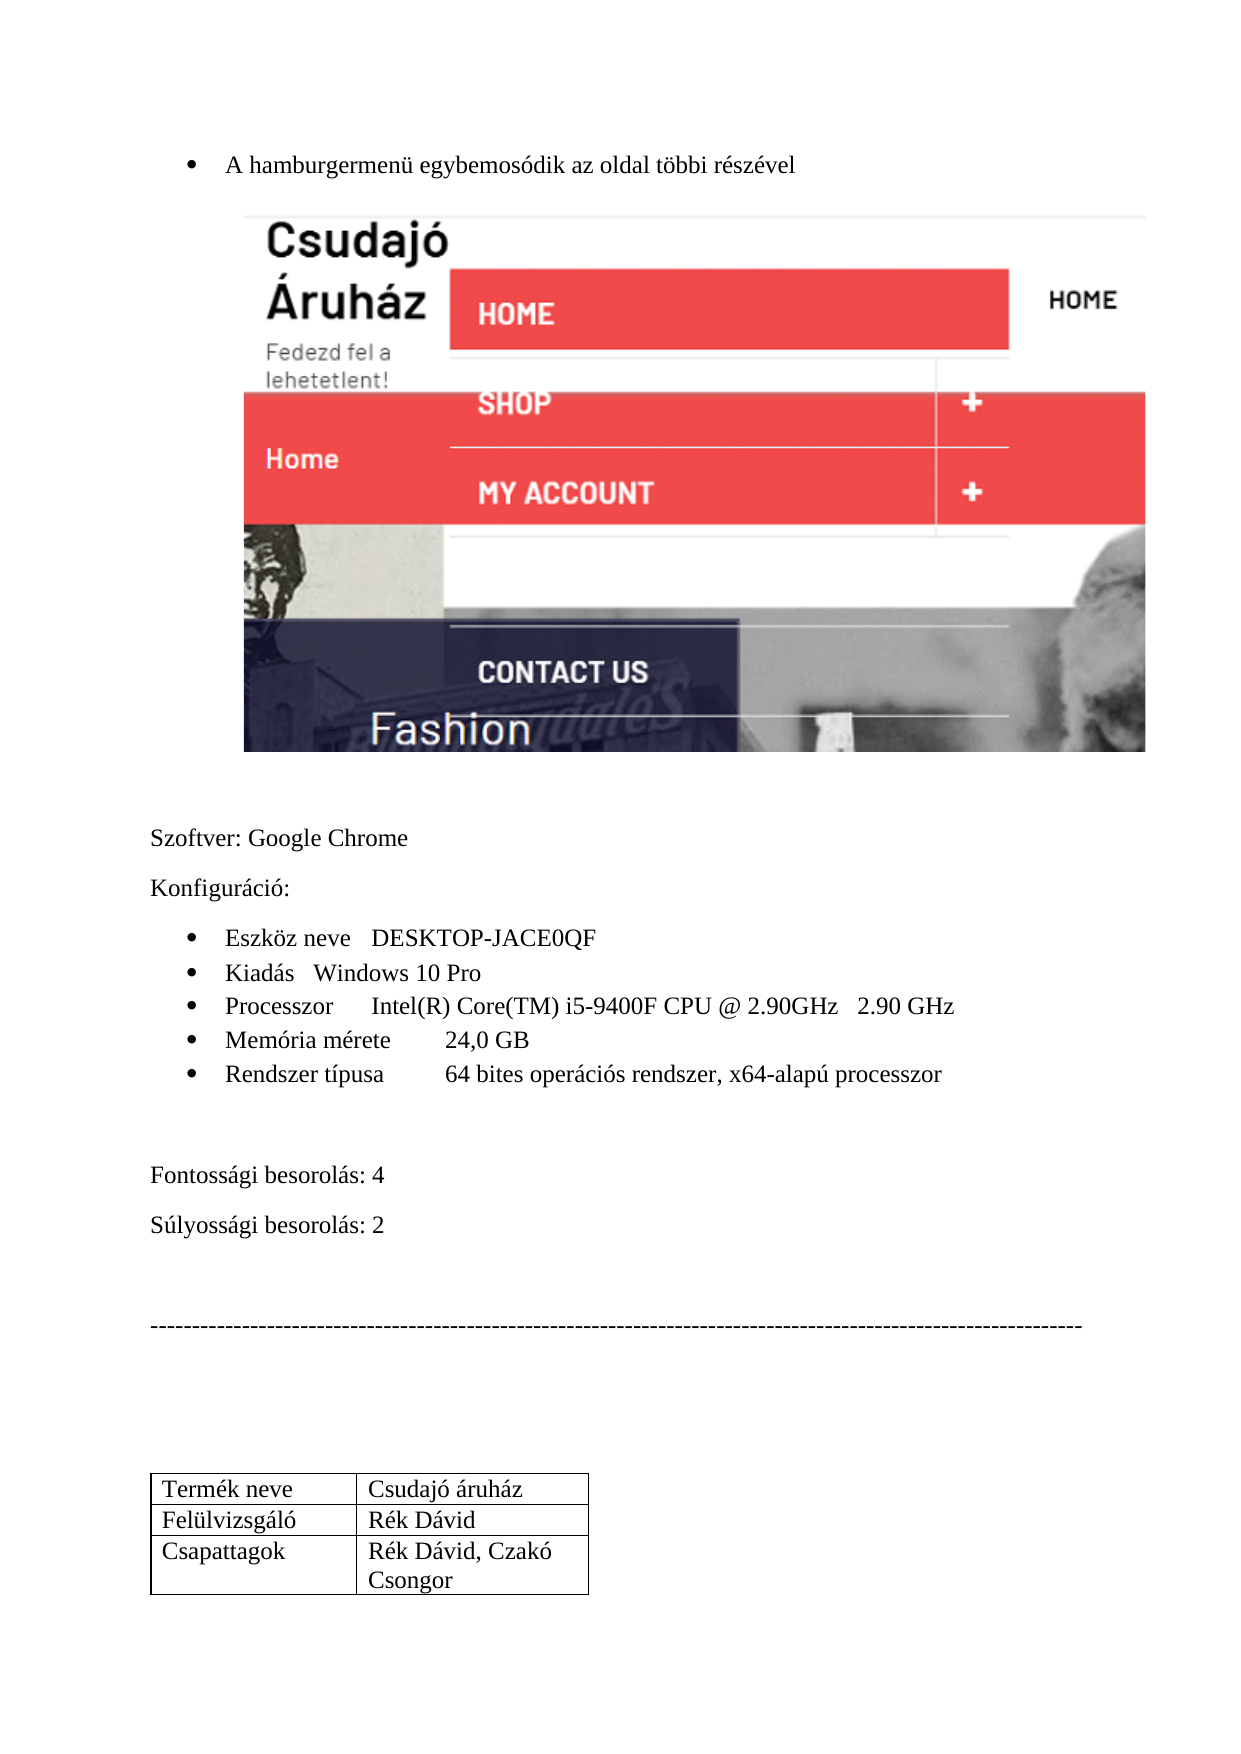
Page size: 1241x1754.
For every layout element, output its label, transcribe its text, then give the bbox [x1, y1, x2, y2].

table_header Csudajó áruház [357, 1474, 588, 1504]
table_cell Felülvizsgáló [152, 1505, 356, 1535]
text ---------------------------------------------------------------------------------------------------------------- [150, 1310, 1090, 1339]
text Súlyossági besorolás: 2 [150, 1210, 1090, 1239]
text Fontossági besorolás: 4 [150, 1160, 1090, 1189]
list A hamburgermenü egybemosódik az oldal többi részével [187, 150, 1090, 751]
list Eszköz neve DESKTOP-JACE0QF [187, 923, 1090, 952]
list Memória mérete 24,0 GB [187, 1025, 1090, 1054]
table_header Termék neve [152, 1474, 356, 1504]
text Konfiguráció: [150, 873, 1090, 902]
table_cell Rék Dávid [357, 1505, 588, 1535]
list Rendszer típusa 64 bites operációs rendszer, x64-alapú processzor [187, 1059, 1090, 1088]
table_cell Csapattagok [152, 1536, 356, 1593]
text Szoftver: Google Chrome [150, 823, 1090, 852]
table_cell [357, 1536, 588, 1593]
list Processzor Intel(R) Core(TM) i5-9400F CPU @ 2.90GHz 2.90 GHz [187, 991, 1090, 1020]
list Kiadás Windows 10 Pro [187, 958, 1090, 986]
